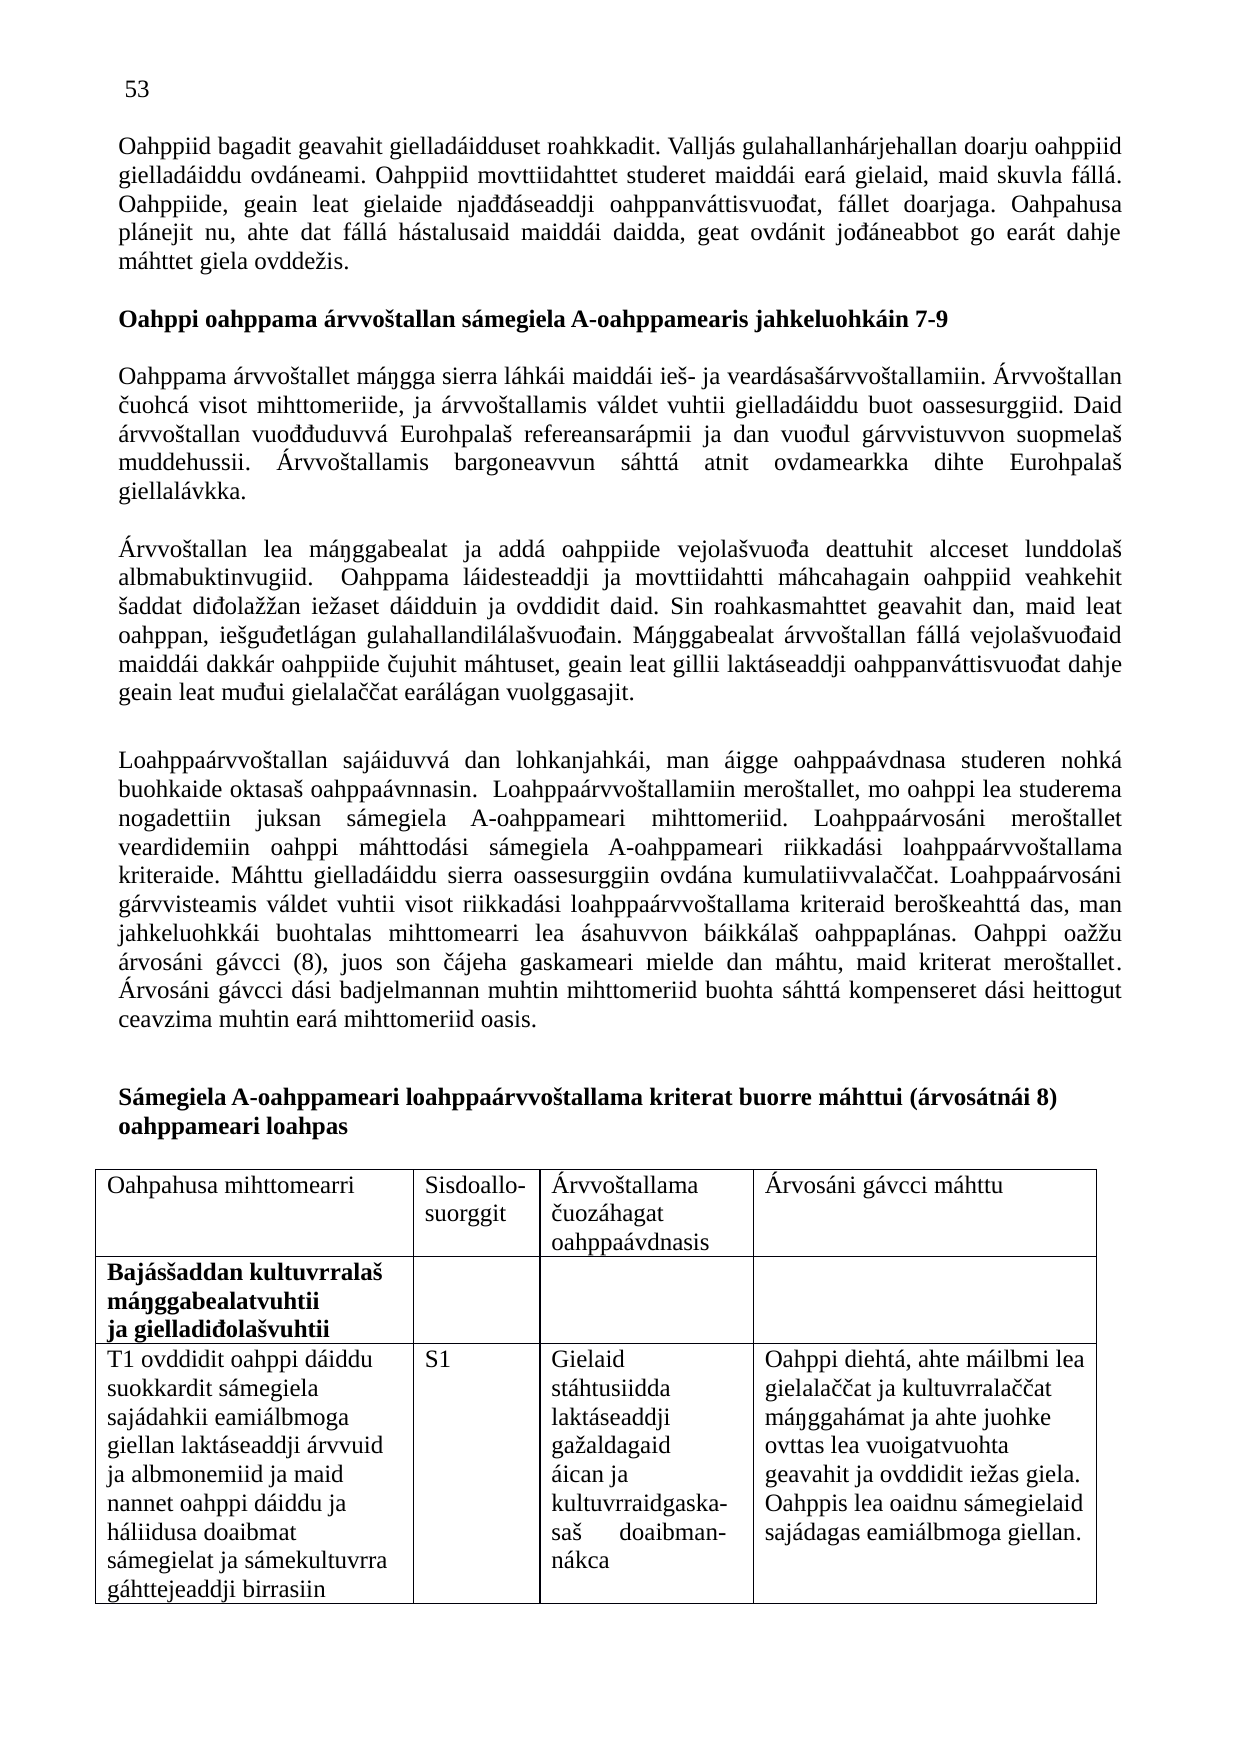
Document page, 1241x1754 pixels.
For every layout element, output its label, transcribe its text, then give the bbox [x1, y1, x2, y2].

table_header Sisdoallo-suorggit [414, 1170, 539, 1256]
text Oahppama árvvoštallet máŋgga sierra láhkái maiddái ieš- ja veardásašárvvoštallamiin. Árvvoštallan čuohcá visot mihttomeriide, ja árvvoštallamis váldet vuhtii gielladáiddu buot oassesurggiid. Daid árvvoštallan vuođđuduvvá Eurohpalaš refereansarápmii ja dan vuođul gárvvistuvvon suopmelaš muddehussii. Árvvoštallamis bargoneavvun sáhttá atnit ovdamearkka dihte Eurohpalaš giellalávkka. [118, 361, 1122, 505]
table_cell T1 ovddidit oahppi dáiddu suokkardit sámegiela sajádahkii eamiálbmoga giellan laktáseaddji árvvuid ja albmonemiid ja maid nannet oahppi dáiddu ja háliidusa doaibmat sámegielat ja sámekultuvrra gáhttejeaddji birrasiin [96, 1344, 413, 1603]
table_cell S1 [414, 1344, 539, 1603]
table_cell [754, 1257, 1096, 1343]
table_cell Gielaid stáhtusiidda laktáseaddji gažaldagaid áican ja kultuvrraidgaska-saš doaibman-nákca [541, 1344, 753, 1603]
table_cell Bajásšaddan kultuvrralaš máŋggabealatvuhtii ja gielladiđolašvuhtii [96, 1257, 413, 1343]
table_cell [414, 1257, 539, 1343]
text Loahppaárvvoštallan sajáiduvvá dan lohkanjahkái, man áigge oahppaávdnasa studeren nohká buohkaide oktasaš oahppaávnnasin. Loahppaárvvoštallamiin meroštallet, mo oahppi lea studerema nogadettiin juksan sámegiela A-oahppameari mihttomeriid. Loahppaárvosáni meroštallet veardidemiin oahppi máhttodási sámegiela A-oahppameari riikkadási loahppaárvvoštallama kriteraide. Máhttu gielladáiddu sierra oassesurggiin ovdána kumulatiivvalaččat. Loahppaárvosáni gárvvisteamis váldet vuhtii visot riikkadási loahppaárvvoštallama kriteraid beroškeahttá das, man jahkeluohkkái buohtalas mihttomearri lea ásahuvvon báikkálaš oahppaplánas. Oahppi oažžu árvosáni gávcci (8), juos son čájeha gaskameari mielde dan máhtu, maid kriterat meroštallet. Árvosáni gávcci dási badjelmannan muhtin mihttomeriid buohta sáhttá kompenseret dási heittogut ceavzima muhtin eará mihttomeriid oasis. [118, 745, 1122, 1033]
text Árvvoštallan lea máŋggabealat ja addá oahppiide vejolašvuođa deattuhit alcceset lunddolaš albmabuktinvugiid. Oahppama láidesteaddji ja movttiidahtti máhcahagain oahppiid veahkehit šaddat diđolažžan iežaset dáidduin ja ovddidit daid. Sin roahkasmahttet geavahit dan, maid leat oahppan, iešguđetlágan gulahallandilálašvuođain. Máŋggabealat árvvoštallan fállá vejolašvuođaid maiddái dakkár oahppiide čujuhit máhtuset, geain leat gillii laktáseaddji oahppanváttisvuođat dahje geain leat muđui gielalaččat earálágan vuolggasajit. [118, 534, 1122, 706]
text Oahppi oahppama árvvoštallan sámegiela A-oahppamearis jahkeluohkáin 7-9 [118, 304, 1122, 332]
table_header Árvvoštallama čuozáhagat oahppaávdnasis [541, 1170, 753, 1256]
table_cell [541, 1257, 753, 1343]
text Sámegiela A-oahppameari loahppaárvvoštallama kriterat buorre máhttui (árvosátnái 8) oahppameari loahpas [118, 1082, 1122, 1140]
text Oahppiid bagadit geavahit gielladáidduset roahkkadit. Valljás gulahallanhárjehallan doarju oahppiid gielladáiddu ovdáneami. Oahppiid movttiidahttet studeret maiddái eará gielaid, maid skuvla fállá. Oahppiide, geain leat gielaide njađđáseaddji oahppanváttisvuođat, fállet doarjaga. Oahpahusa plánejit nu, ahte dat fállá hástalusaid maiddái daidda, geat ovdánit jođáneabbot go earát dahje máhttet giela ovddežis. [118, 131, 1122, 275]
table_cell Oahppi diehtá, ahte máilbmi lea gielalaččat ja kultuvrralaččat máŋggahámat ja ahte juohke ovttas lea vuoigatvuohta geavahit ja ovddidit iežas giela. Oahppis lea oaidnu sámegielaid sajádagas eamiálbmoga giellan. [754, 1344, 1096, 1603]
table_header Árvosáni gávcci máhttu [754, 1170, 1096, 1256]
table_header Oahpahusa mihttomearri [96, 1170, 413, 1256]
